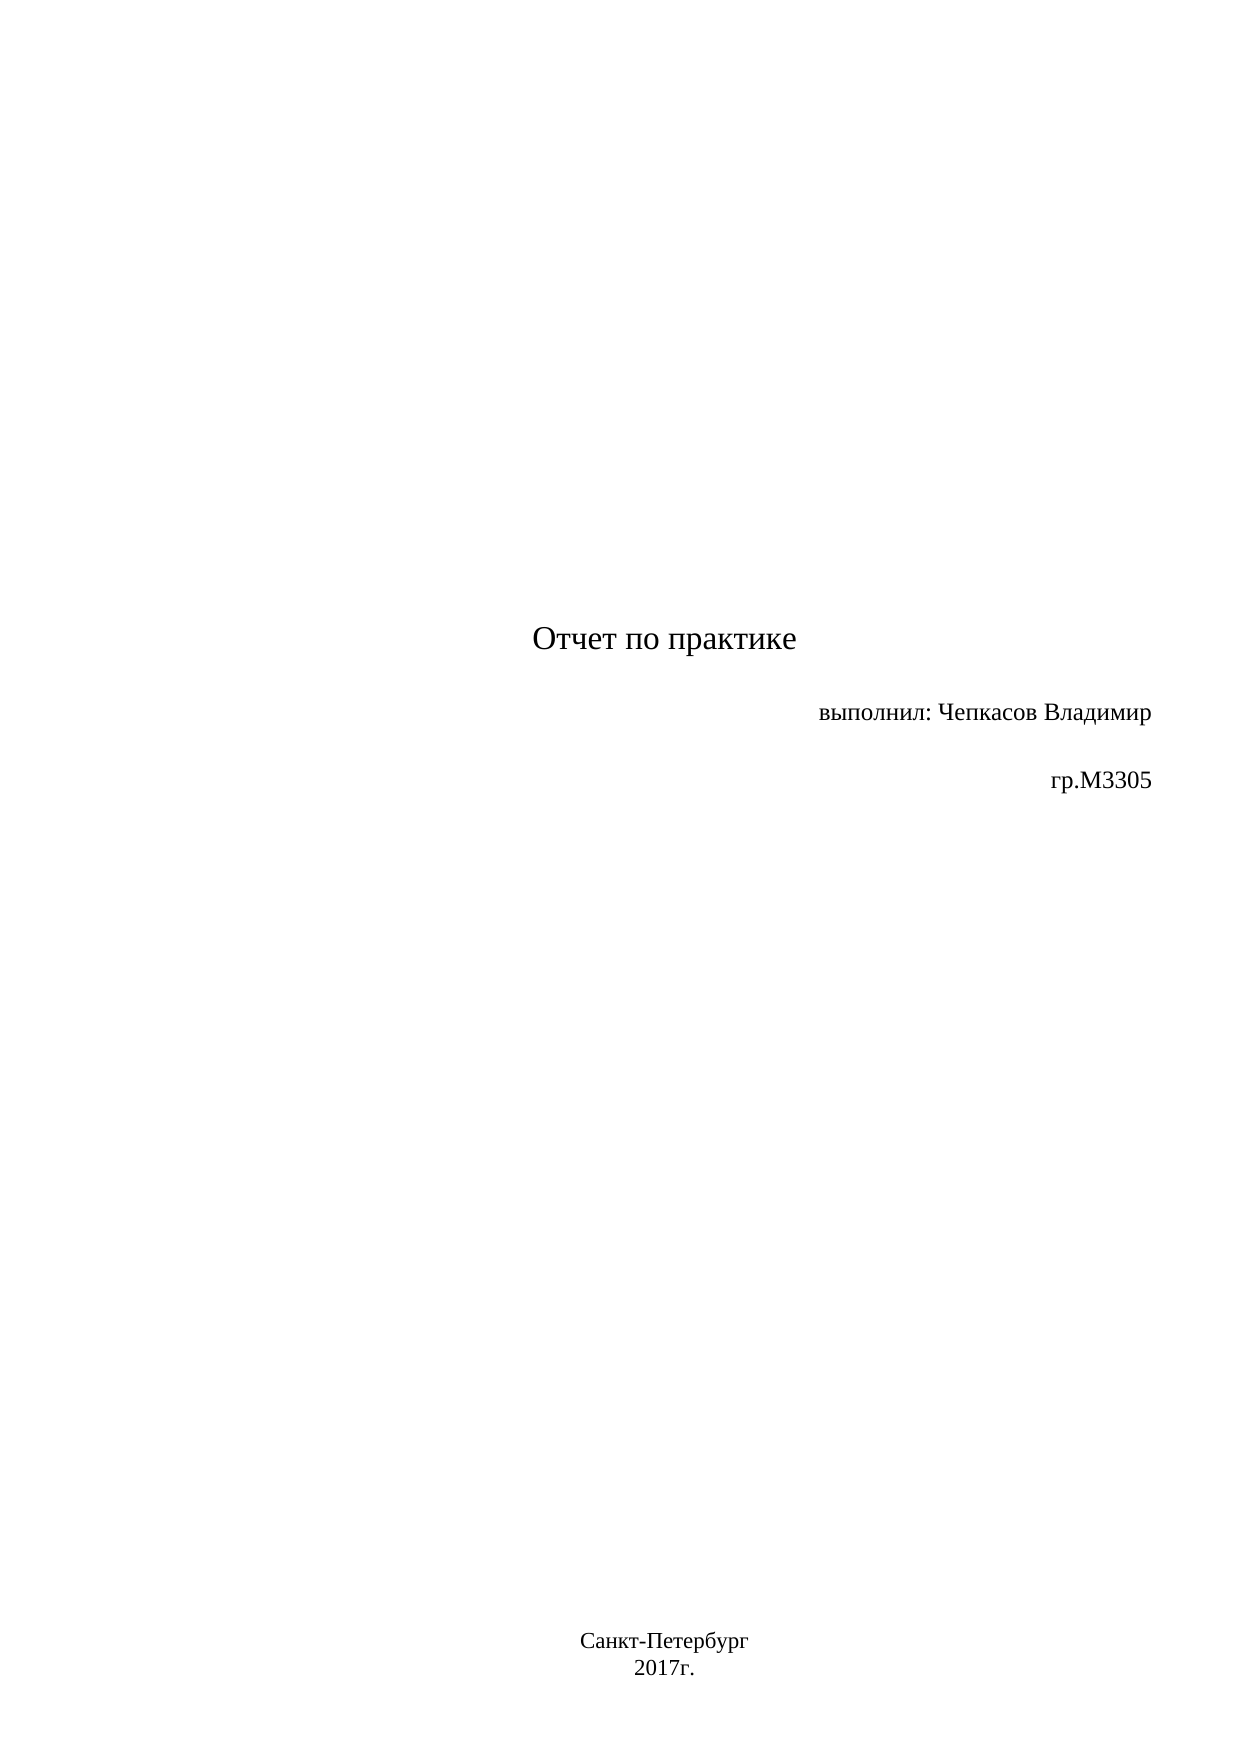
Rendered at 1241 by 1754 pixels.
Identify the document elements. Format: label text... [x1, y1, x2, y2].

text гр.М3305 [177, 766, 1152, 794]
text выполнил: Чепкасов Владимир [177, 697, 1152, 726]
text Отчет по практике [177, 618, 1152, 656]
